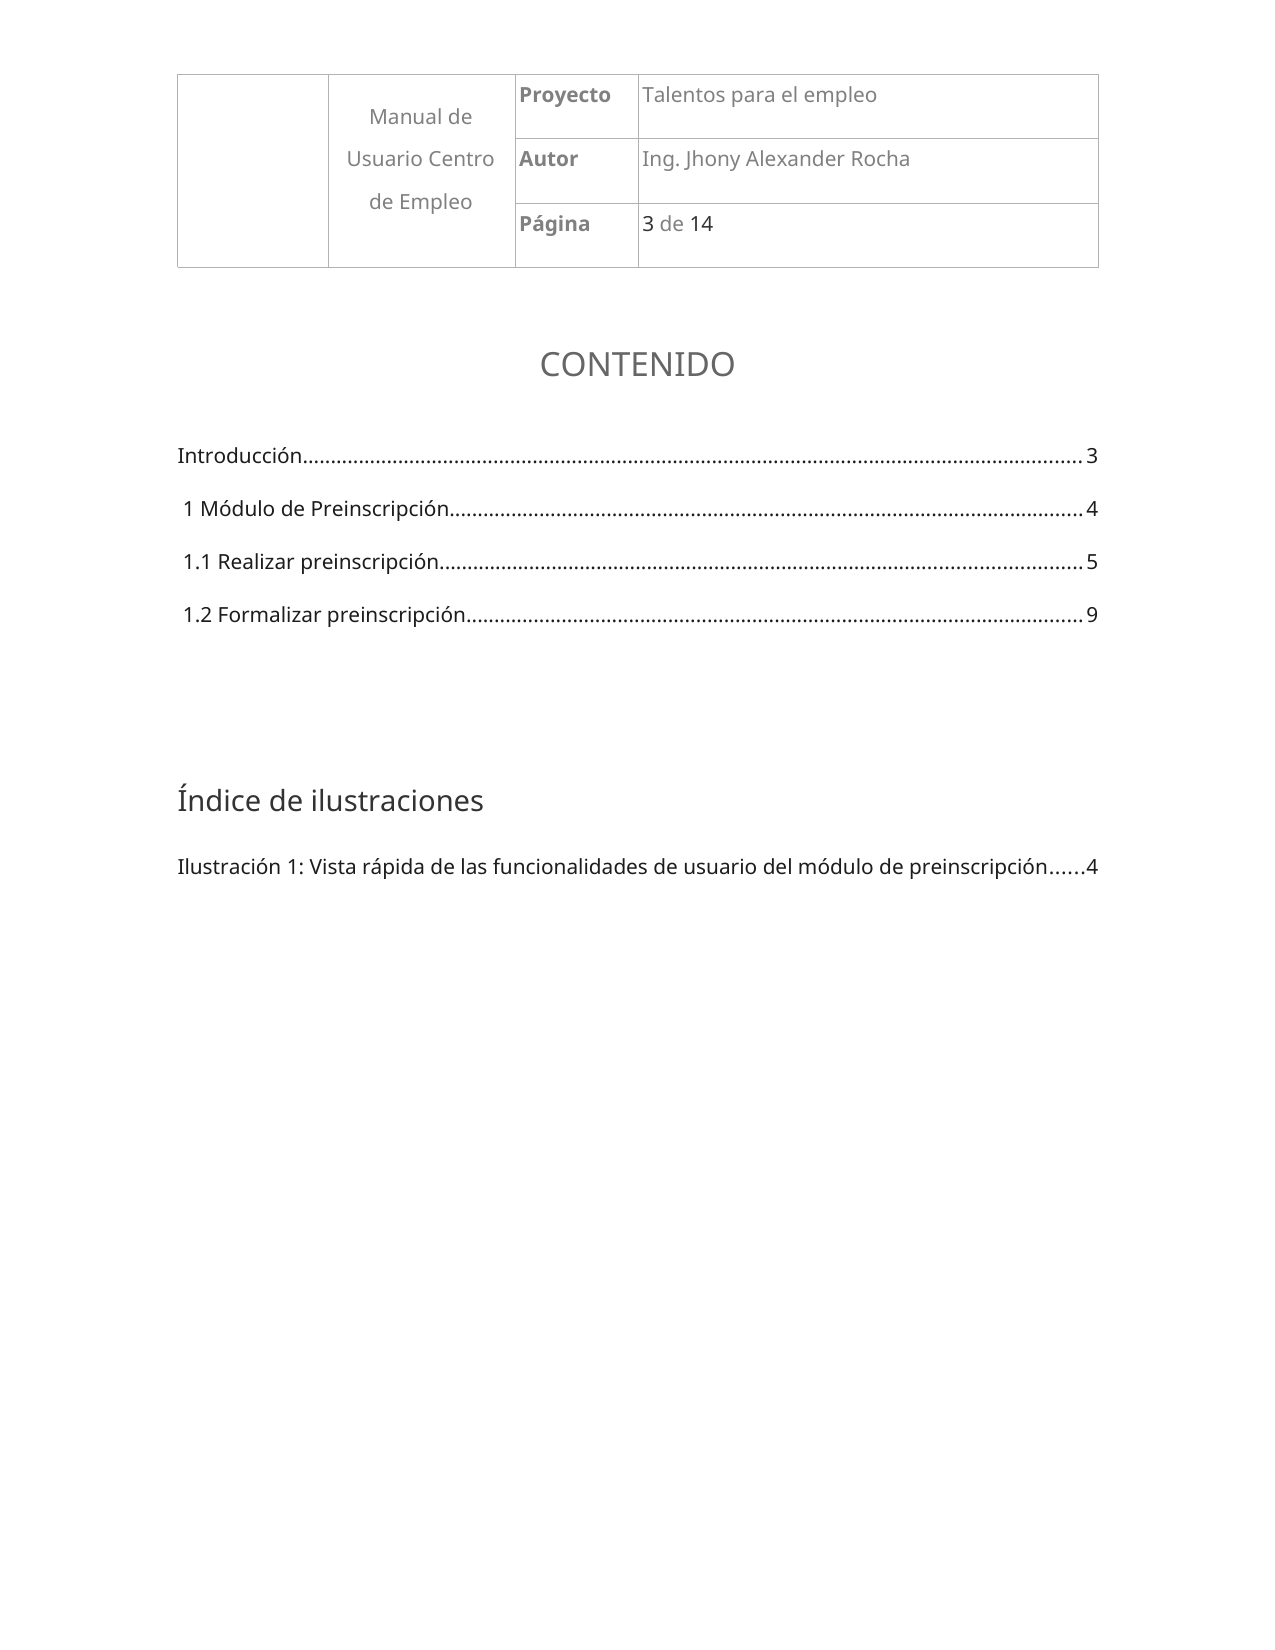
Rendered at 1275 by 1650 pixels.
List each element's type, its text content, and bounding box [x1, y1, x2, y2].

text Ilustración 1: Vista rápida de las funcionalidades de usuario del módulo de preinscripción 4 [177, 852, 1098, 880]
text 1 Módulo de Preinscripción 4 [177, 494, 1098, 522]
text Índice de ilustraciones [177, 780, 1098, 819]
text 1.1 Realizar preinscripción 5 [177, 547, 1098, 575]
text 1.2 Formalizar preinscripción 9 [177, 600, 1098, 628]
text CONTENIDO [177, 341, 1098, 386]
text Introducción 3 [177, 441, 1098, 469]
